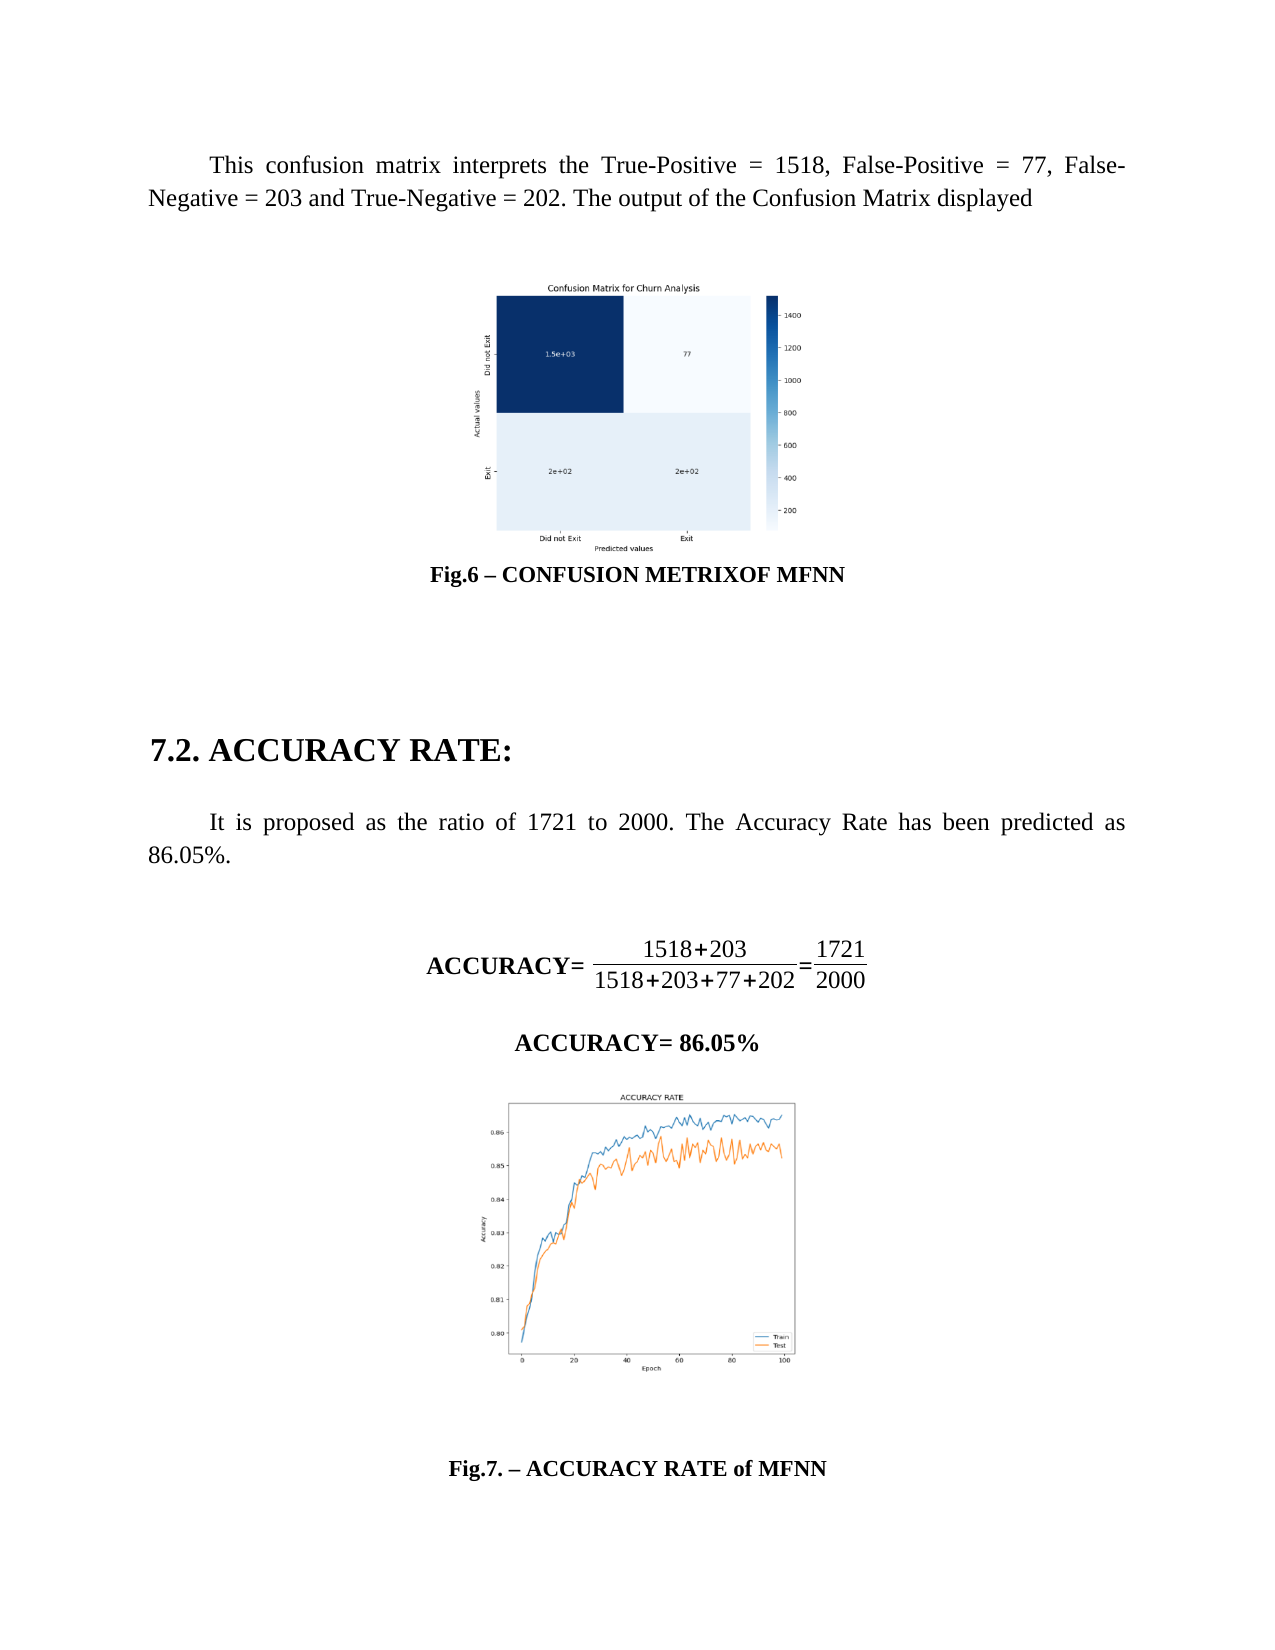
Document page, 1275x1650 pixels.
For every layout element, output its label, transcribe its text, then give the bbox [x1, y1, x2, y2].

text This confusion matrix interprets the True-Positive = 1518, False-Positive = 77, False-Negative = 203 and True-Negative = 202. The output of the Confusion Matrix displayed [148, 150, 1127, 212]
text 7.2. ACCURACY RATE: [150, 730, 1127, 769]
text It is proposed as the ratio of 1721 to 2000. The Accuracy Rate has been predicted as 86.05%. [148, 807, 1127, 869]
text Fig.7. – ACCURACY RATE of MFNN [150, 1455, 1125, 1481]
text Fig.6 – CONFUSION METRIXOF MFNN [150, 561, 1125, 587]
picture [469, 279, 806, 557]
picture [477, 1090, 799, 1375]
text ACCURACY= = [150, 936, 1125, 995]
text ACCURACY= 86.05% [150, 1028, 1125, 1057]
